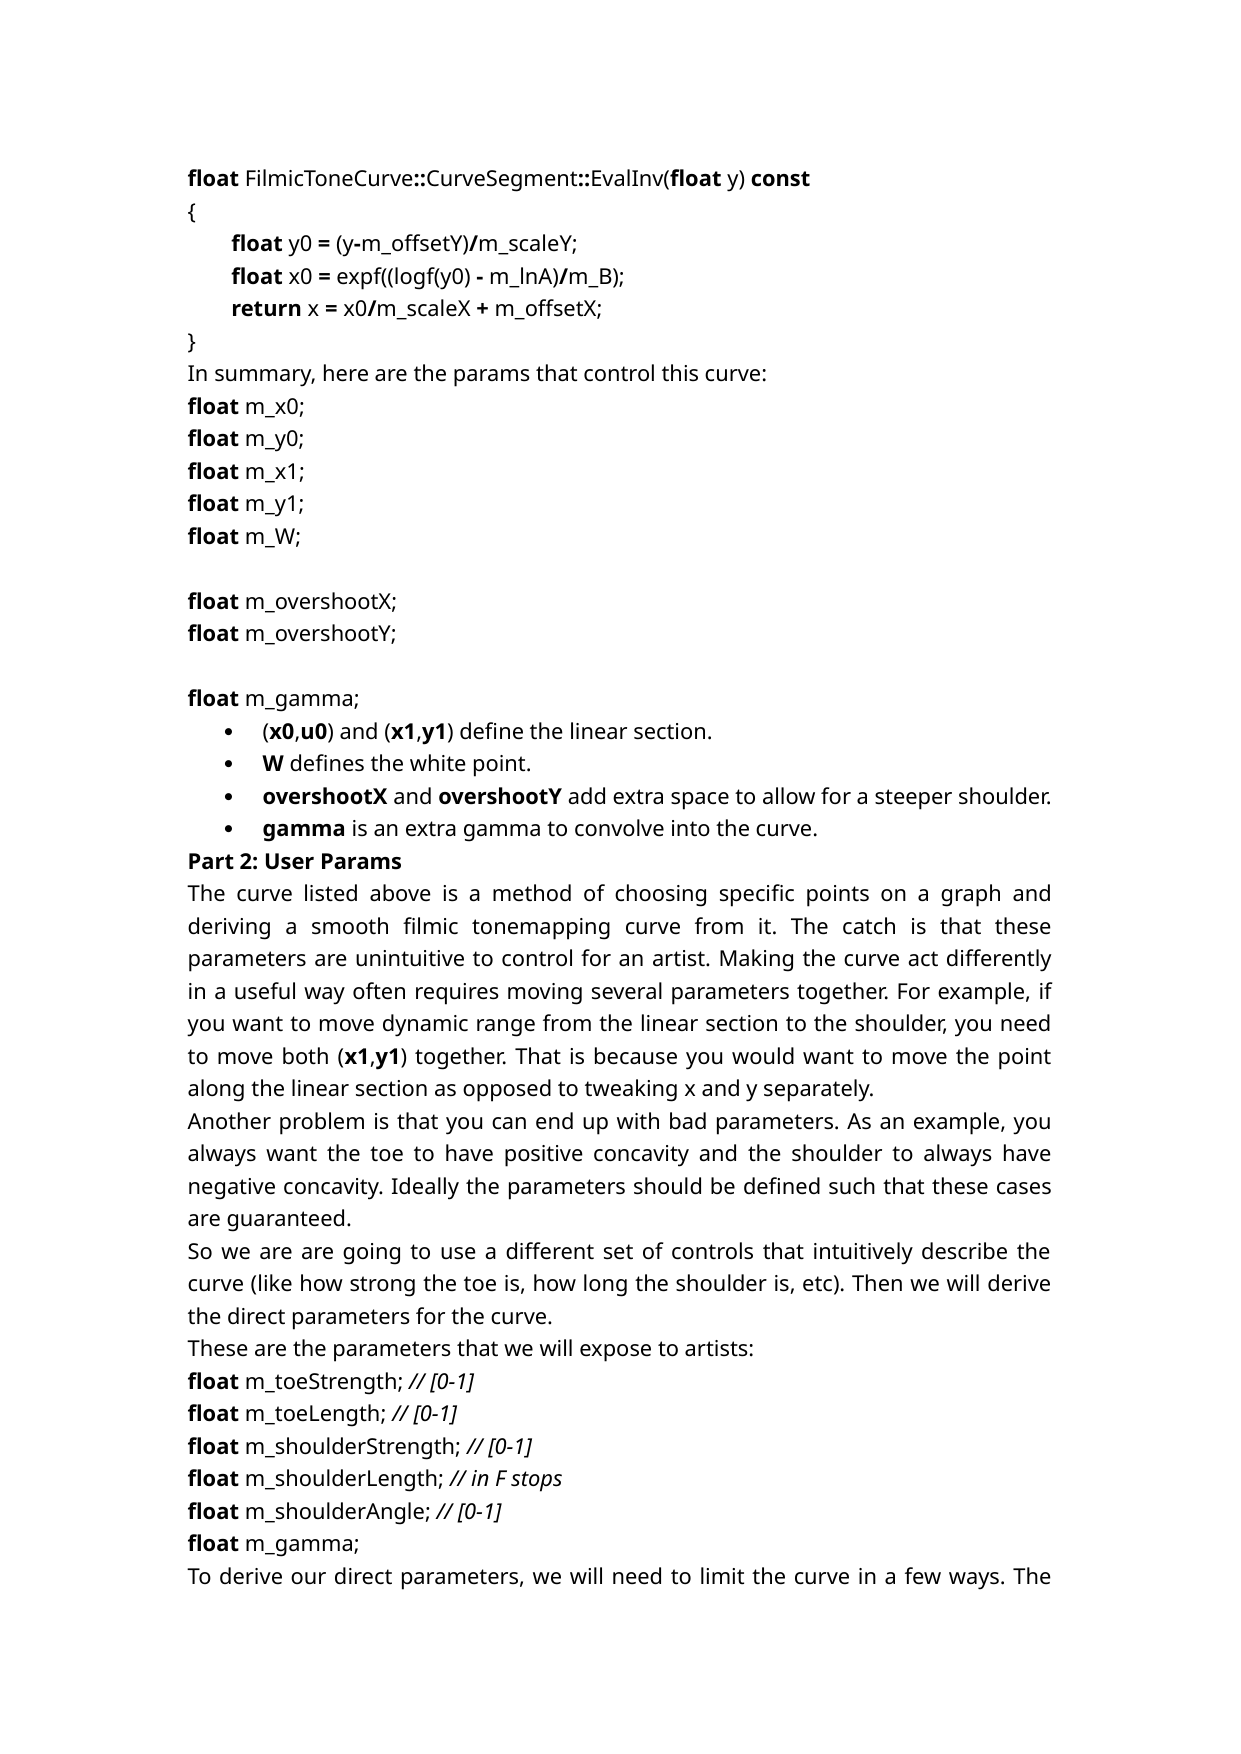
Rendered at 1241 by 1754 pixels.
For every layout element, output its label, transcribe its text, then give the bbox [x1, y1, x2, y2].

text { [187, 194, 1053, 227]
text float x0 = expf((logf(y0) - m_lnA)/m_B); [187, 259, 1053, 292]
text The curve listed above is a method of choosing specific points on a graph and deriving a smooth filmic tonemapping curve from it. The catch is that these parameters are unintuitive to control for an artist. Making the curve act differently in a useful way often requires moving several parameters together. For example, if you want to move dynamic range from the linear section to the shoulder, you need to move both (x1,y1) together. That is because you would want to move the point along the linear section as opposed to tweaking x and y separately. [187, 877, 1053, 1104]
text float m_gamma; [187, 1527, 1053, 1559]
text So we are are going to use a different set of controls that intuitively describe the curve (like how strong the toe is, how long the shoulder is, etc). Then we will derive the direct parameters for the curve. [187, 1234, 1053, 1332]
text float m_y0; [187, 422, 1053, 454]
text In summary, here are the params that control this curve: [187, 357, 1053, 389]
text return x = x0/m_scaleX + m_offsetX; [187, 292, 1053, 324]
text float m_shoulderAngle; // [0-1] [187, 1494, 1053, 1527]
text float m_W; [187, 519, 1053, 552]
text float m_toeStrength; // [0-1] [187, 1364, 1053, 1397]
text } [187, 324, 1053, 357]
list W defines the white point. [225, 747, 1053, 779]
text float m_shoulderLength; // in F stops [187, 1462, 1053, 1494]
text float m_toeLength; // [0-1] [187, 1397, 1053, 1429]
list (x0,u0) and (x1,y1) define the linear section. [225, 714, 1053, 747]
text float y0 = (y-m_offsetY)/m_scaleY; [187, 227, 1053, 259]
text These are the parameters that we will expose to artists: [187, 1332, 1053, 1364]
text float m_gamma; [187, 682, 1053, 714]
text float m_overshootY; [187, 617, 1053, 649]
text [187, 1559, 1053, 1592]
text float m_shoulderStrength; // [0-1] [187, 1429, 1053, 1462]
text float FilmicToneCurve::CurveSegment::EvalInv(float y) const [187, 162, 1053, 194]
text float m_y1; [187, 487, 1053, 519]
text Part 2: User Params [187, 844, 1053, 877]
text float m_overshootX; [187, 584, 1053, 617]
text Another problem is that you can end up with bad parameters. As an example, you always want the toe to have positive concavity and the shoulder to always have negative concavity. Ideally the parameters should be defined such that these cases are guaranteed. [187, 1104, 1053, 1234]
text float m_x1; [187, 454, 1053, 487]
list overshootX and overshootY add extra space to allow for a steeper shoulder. [225, 779, 1053, 812]
list gamma is an extra gamma to convolve into the curve. [225, 812, 1053, 844]
text float m_x0; [187, 389, 1053, 422]
